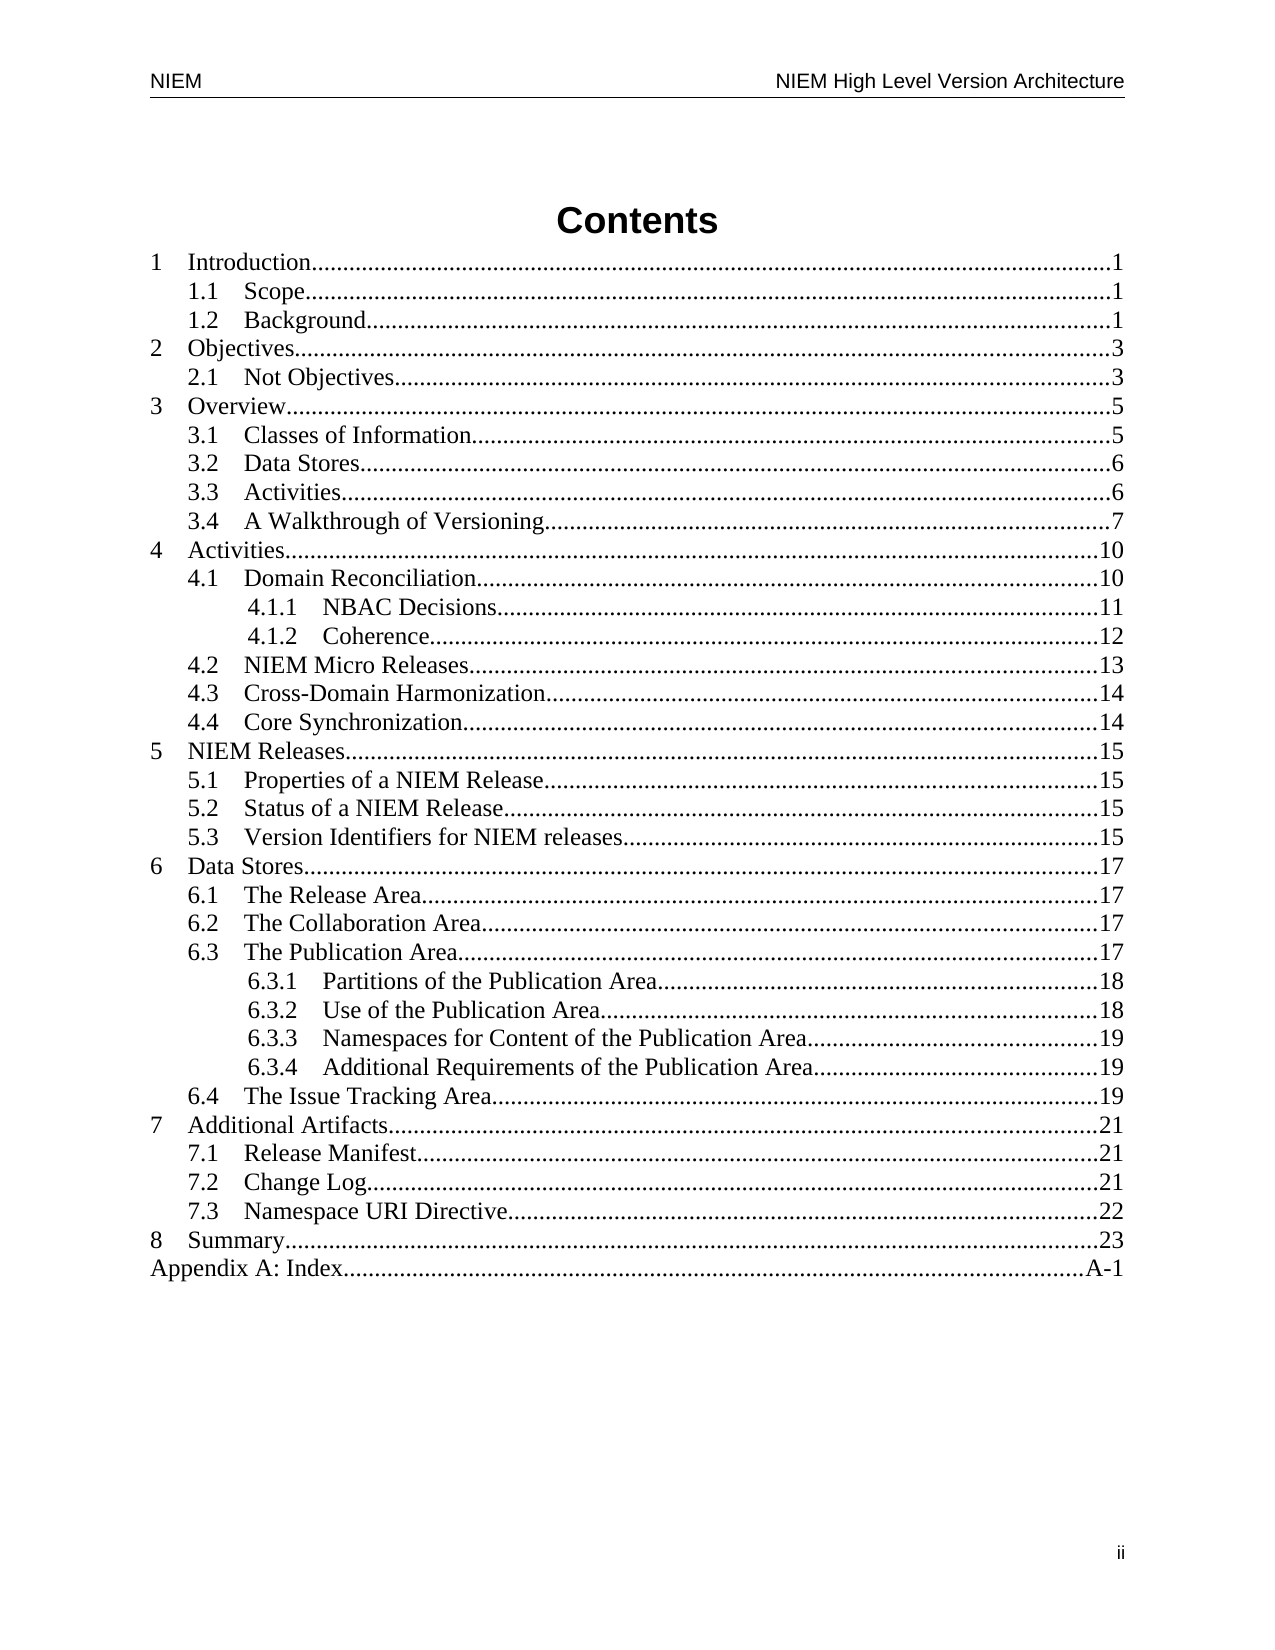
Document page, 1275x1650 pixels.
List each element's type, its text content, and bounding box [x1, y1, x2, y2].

text 7.2 Change Log 21 [187, 1167, 1125, 1196]
text 6 Data Stores 17 [150, 851, 1125, 880]
text 3 Overview 5 [150, 391, 1125, 420]
text Appendix A: Index A-1 [150, 1253, 1125, 1282]
text 7 Additional Artifacts 21 [150, 1110, 1125, 1138]
text 7.1 Release Manifest 21 [187, 1138, 1125, 1167]
text 6.3.1 Partitions of the Publication Area 18 [247, 966, 1125, 995]
text 4.2 NIEM Micro Releases 13 [187, 650, 1125, 678]
text 4.1.2 Coherence 12 [247, 621, 1125, 650]
text 1.1 Scope 1 [187, 276, 1125, 305]
text 6.3.2 Use of the Publication Area 18 [247, 995, 1125, 1023]
text 3.1 Classes of Information 5 [187, 420, 1125, 448]
text 5.2 Status of a NIEM Release 15 [187, 793, 1125, 822]
text 6.1 The Release Area 17 [187, 880, 1125, 908]
text 6.2 The Collaboration Area 17 [187, 908, 1125, 937]
text 6.4 The Issue Tracking Area 19 [187, 1081, 1125, 1110]
text 6.3.3 Namespaces for Content of the Publication Area 19 [247, 1023, 1125, 1052]
text 1 Introduction 1 [150, 247, 1125, 276]
text 4 Activities 10 [150, 535, 1125, 563]
text 6.3.4 Additional Requirements of the Publication Area 19 [247, 1052, 1125, 1081]
text 4.1.1 NBAC Decisions 11 [247, 592, 1125, 621]
text 6.3 The Publication Area 17 [187, 937, 1125, 966]
text 2 Objectives 3 [150, 333, 1125, 362]
text Contents [150, 198, 1125, 241]
text 4.1 Domain Reconciliation 10 [187, 563, 1125, 592]
text 4.3 Cross-Domain Harmonization 14 [187, 678, 1125, 707]
text 7.3 Namespace URI Directive 22 [187, 1196, 1125, 1225]
text 5 NIEM Releases 15 [150, 736, 1125, 765]
text 5.1 Properties of a NIEM Release 15 [187, 765, 1125, 793]
text 2.1 Not Objectives 3 [187, 362, 1125, 391]
text 5.3 Version Identifiers for NIEM releases 15 [187, 822, 1125, 851]
text 1.2 Background 1 [187, 305, 1125, 333]
text 3.3 Activities 6 [187, 477, 1125, 506]
text 8 Summary 23 [150, 1225, 1125, 1253]
text 3.4 A Walkthrough of Versioning 7 [187, 506, 1125, 535]
text 3.2 Data Stores 6 [187, 448, 1125, 477]
text 4.4 Core Synchronization 14 [187, 707, 1125, 736]
